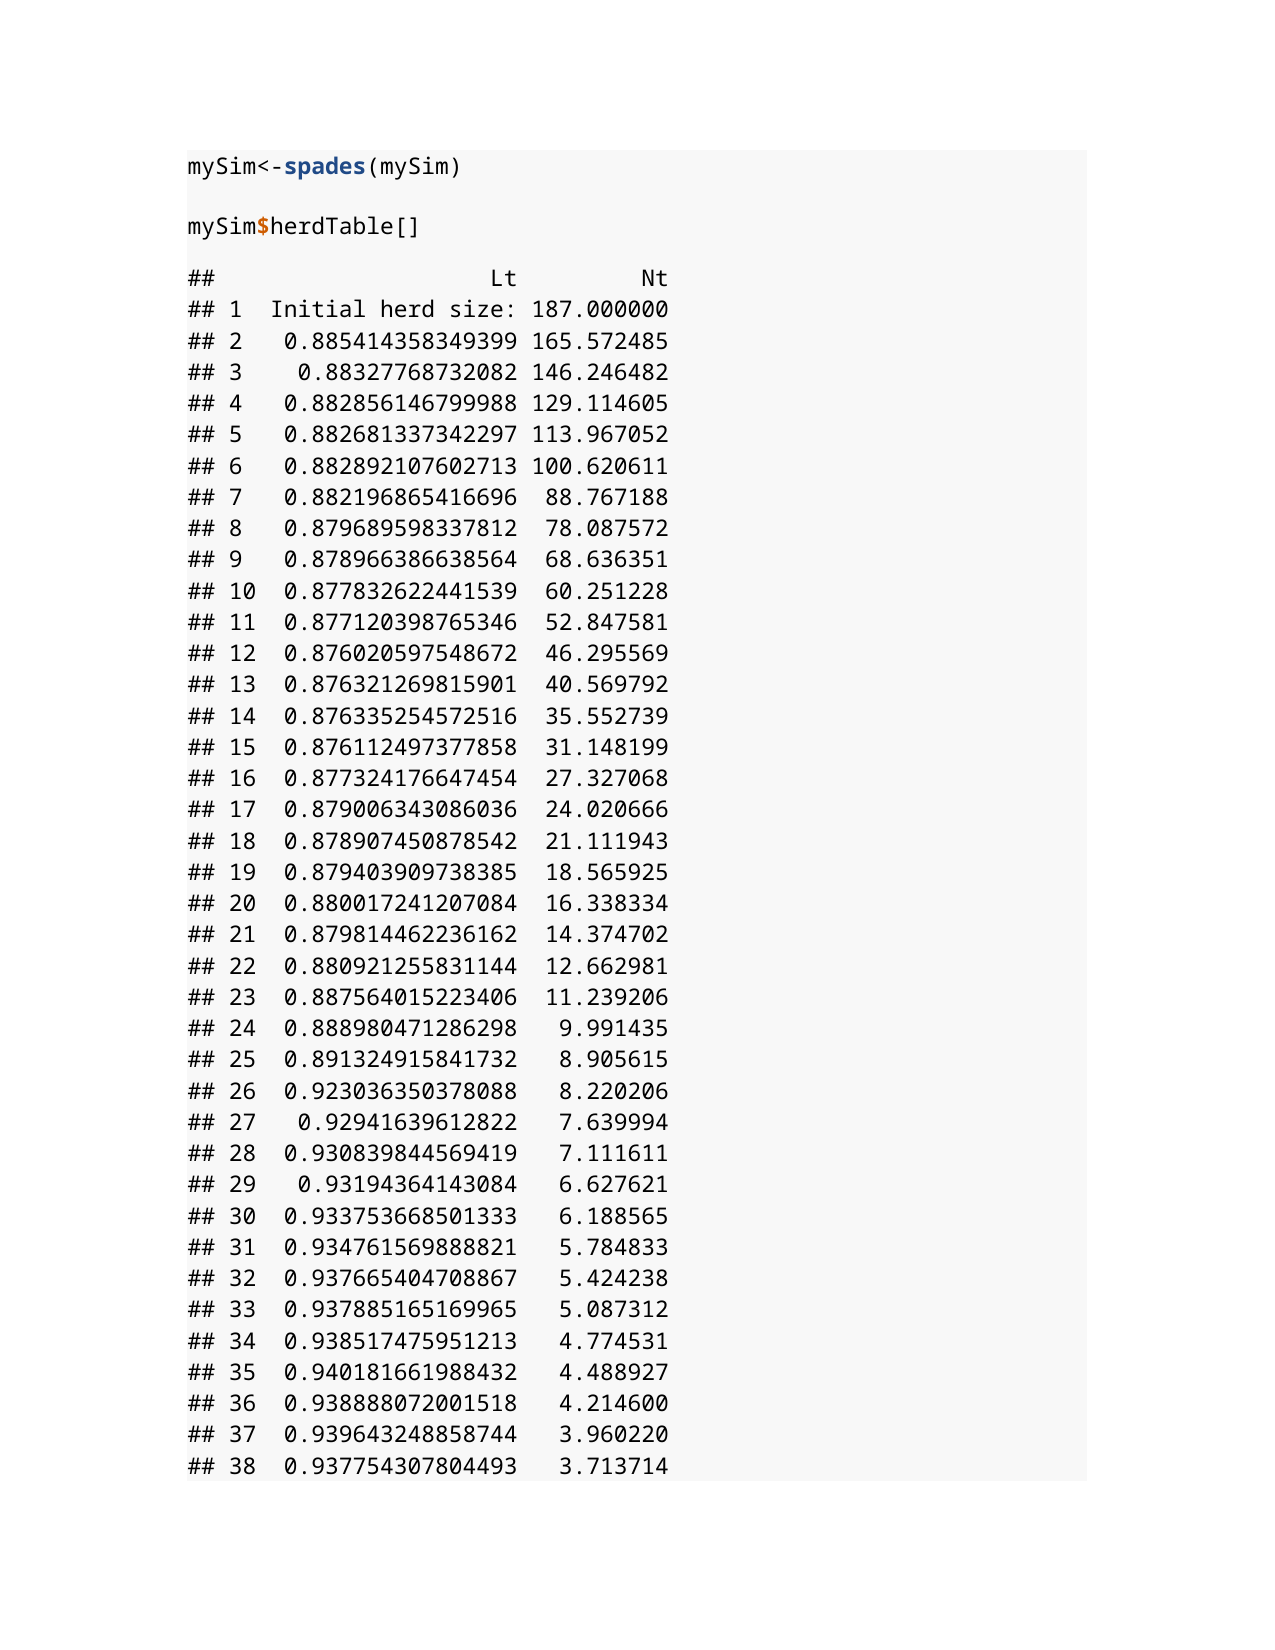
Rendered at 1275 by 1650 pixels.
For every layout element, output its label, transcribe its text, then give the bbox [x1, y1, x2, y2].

text mySim<-spades(mySim) mySim$herdTable[] [187, 150, 1087, 241]
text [187, 262, 1087, 1481]
